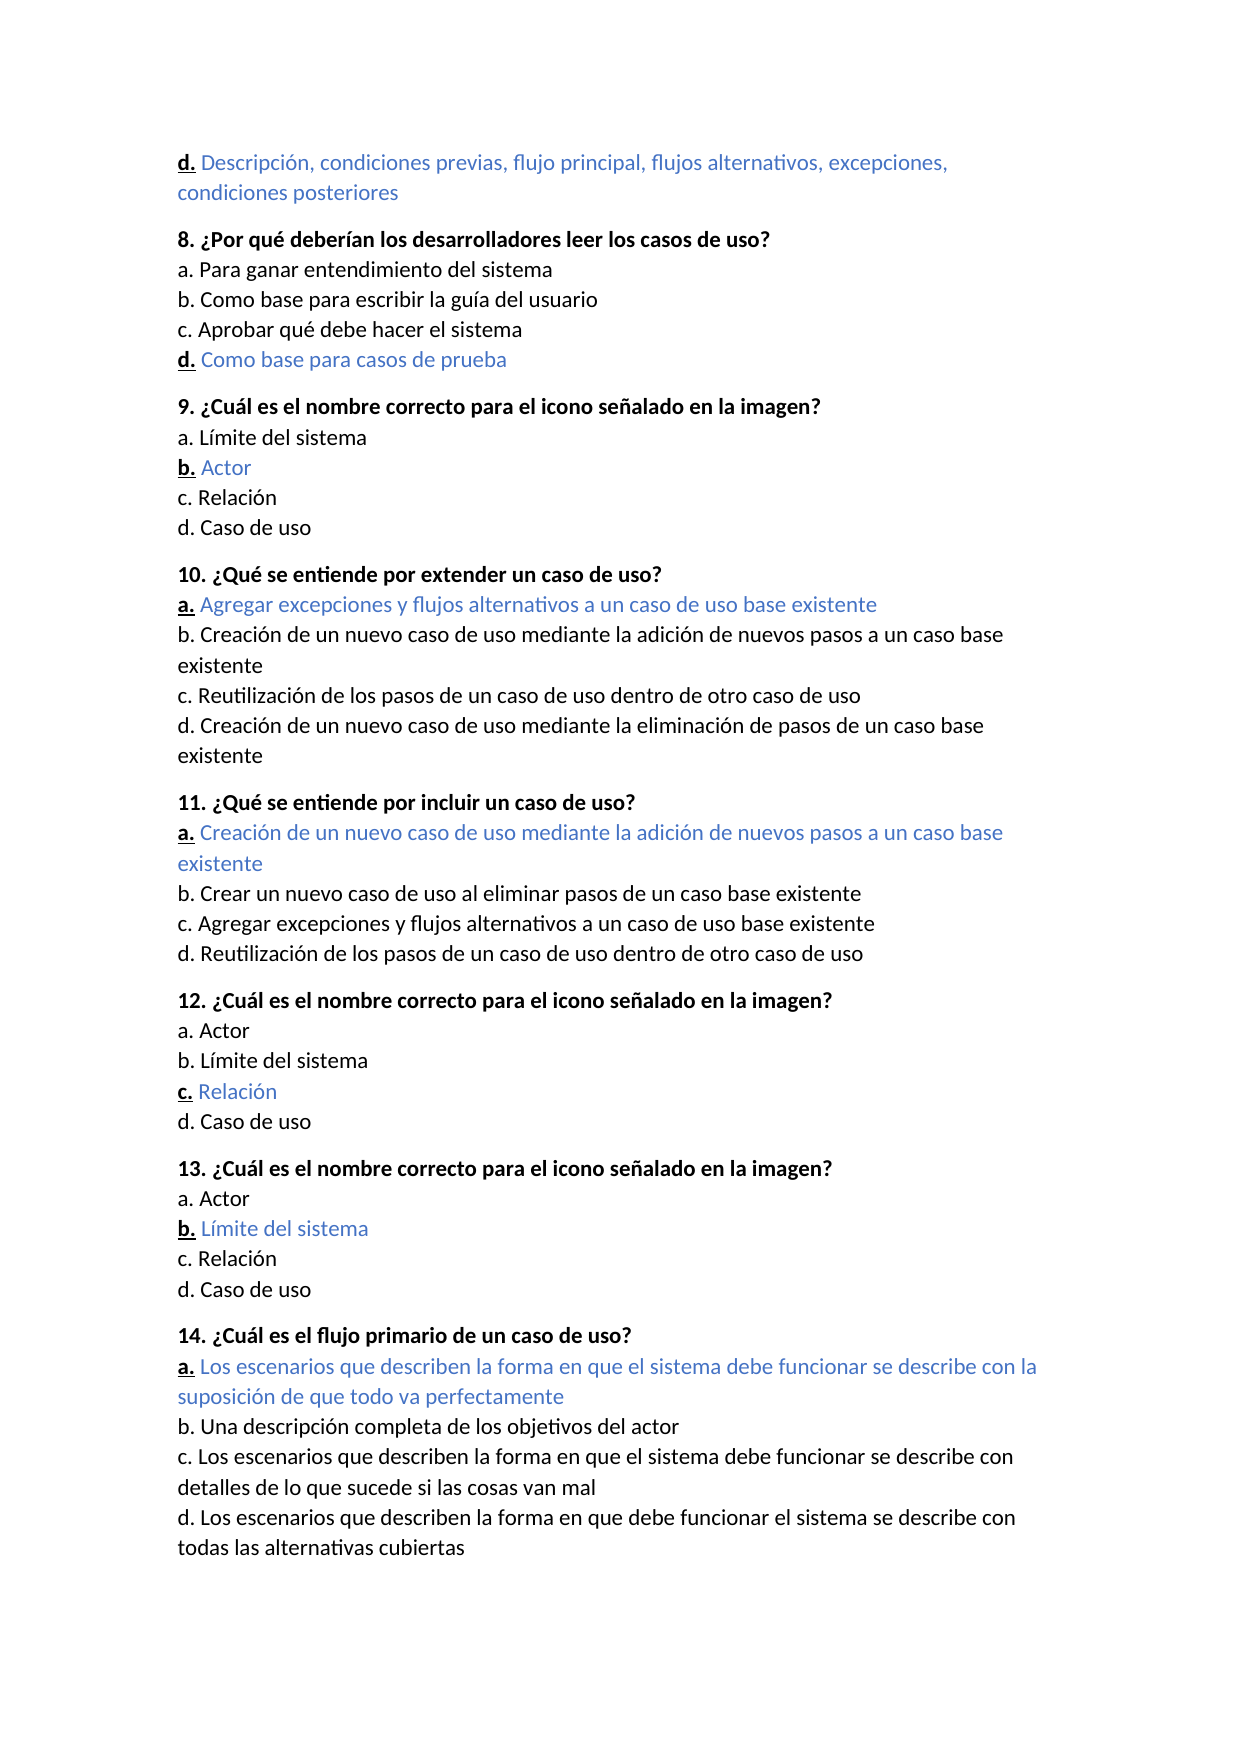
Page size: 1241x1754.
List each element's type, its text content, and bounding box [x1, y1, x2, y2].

text 10. ¿Qué se entiende por extender un caso de uso? a. Agregar excepciones y flujos alternativos a un caso de uso base existente b. Creación de un nuevo caso de uso mediante la adición de nuevos pasos a un caso base existente c. Reutilización de los pasos de un caso de uso dentro de otro caso de uso d. Creación de un nuevo caso de uso mediante la eliminación de pasos de un caso base existente [177, 560, 1063, 769]
text 8. ¿Por qué deberían los desarrolladores leer los casos de uso? a. Para ganar entendimiento del sistema b. Como base para escribir la guía del usuario c. Aprobar qué debe hacer el sistema d. Como base para casos de prueba [177, 225, 1063, 373]
text 14. ¿Cuál es el flujo primario de un caso de uso? a. Los escenarios que describen la forma en que el sistema debe funcionar se describe con la suposición de que todo va perfectamente b. Una descripción completa de los objetivos del actor c. Los escenarios que describen la forma en que el sistema debe funcionar se describe con detalles de lo que sucede si las cosas van mal d. Los escenarios que describen la forma en que debe funcionar el sistema se describe con todas las alternativas cubiertas [177, 1322, 1063, 1561]
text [177, 148, 1063, 206]
text 13. ¿Cuál es el nombre correcto para el icono señalado en la imagen? a. Actor b. Límite del sistema c. Relación d. Caso de uso [177, 1154, 1063, 1303]
text 11. ¿Qué se entiende por incluir un caso de uso? a. Creación de un nuevo caso de uso mediante la adición de nuevos pasos a un caso base existente b. Crear un nuevo caso de uso al eliminar pasos de un caso base existente c. Agregar excepciones y flujos alternativos a un caso de uso base existente d. Reutilización de los pasos de un caso de uso dentro de otro caso de uso [177, 788, 1063, 967]
text 9. ¿Cuál es el nombre correcto para el icono señalado en la imagen? a. Límite del sistema b. Actor c. Relación d. Caso de uso [177, 392, 1063, 541]
text 12. ¿Cuál es el nombre correcto para el icono señalado en la imagen? a. Actor b. Límite del sistema c. Relación d. Caso de uso [177, 986, 1063, 1135]
